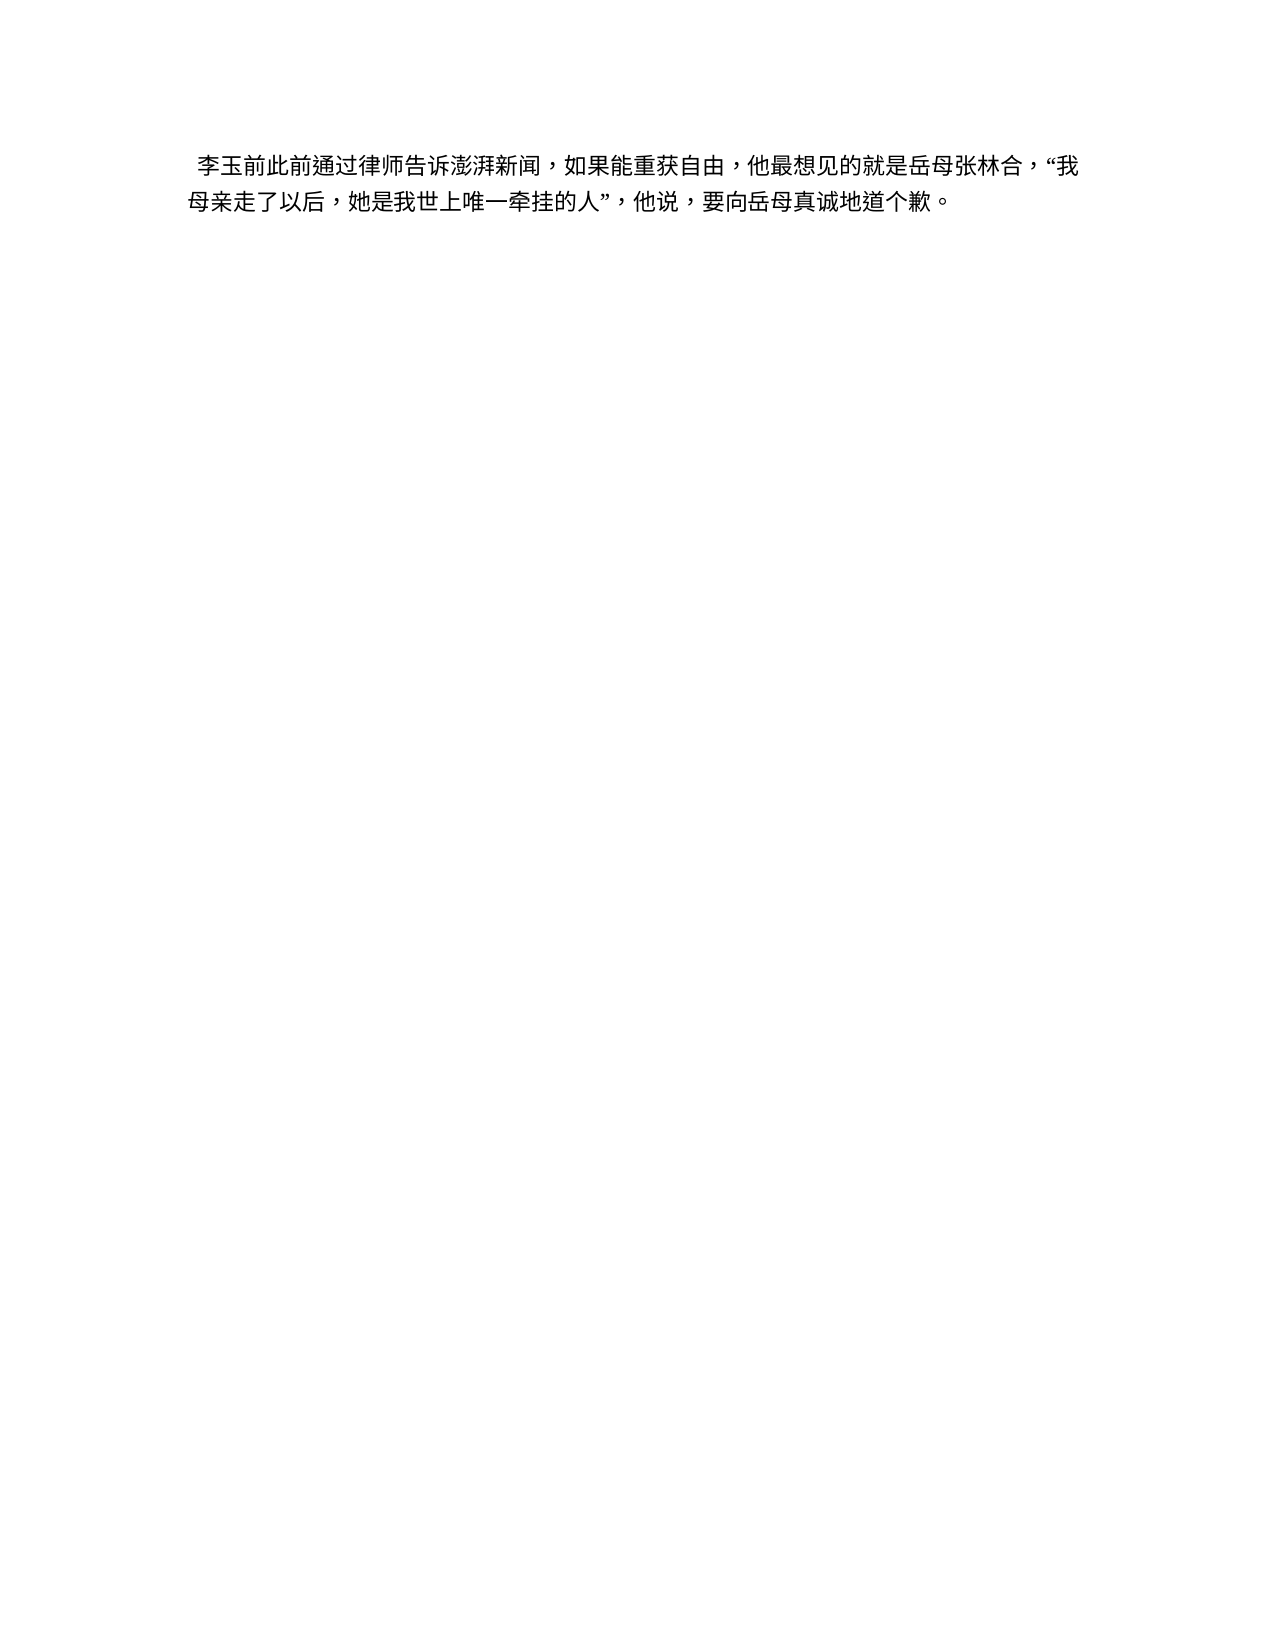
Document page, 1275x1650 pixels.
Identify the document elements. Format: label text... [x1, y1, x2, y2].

text 李玉前此前通过律师告诉澎湃新闻，如果能重获自由，他最想见的就是岳母张林合，“我母亲走了以后，她是我世上唯一牵挂的人”，他说，要向岳母真诚地道个歉。 [187, 150, 1087, 217]
